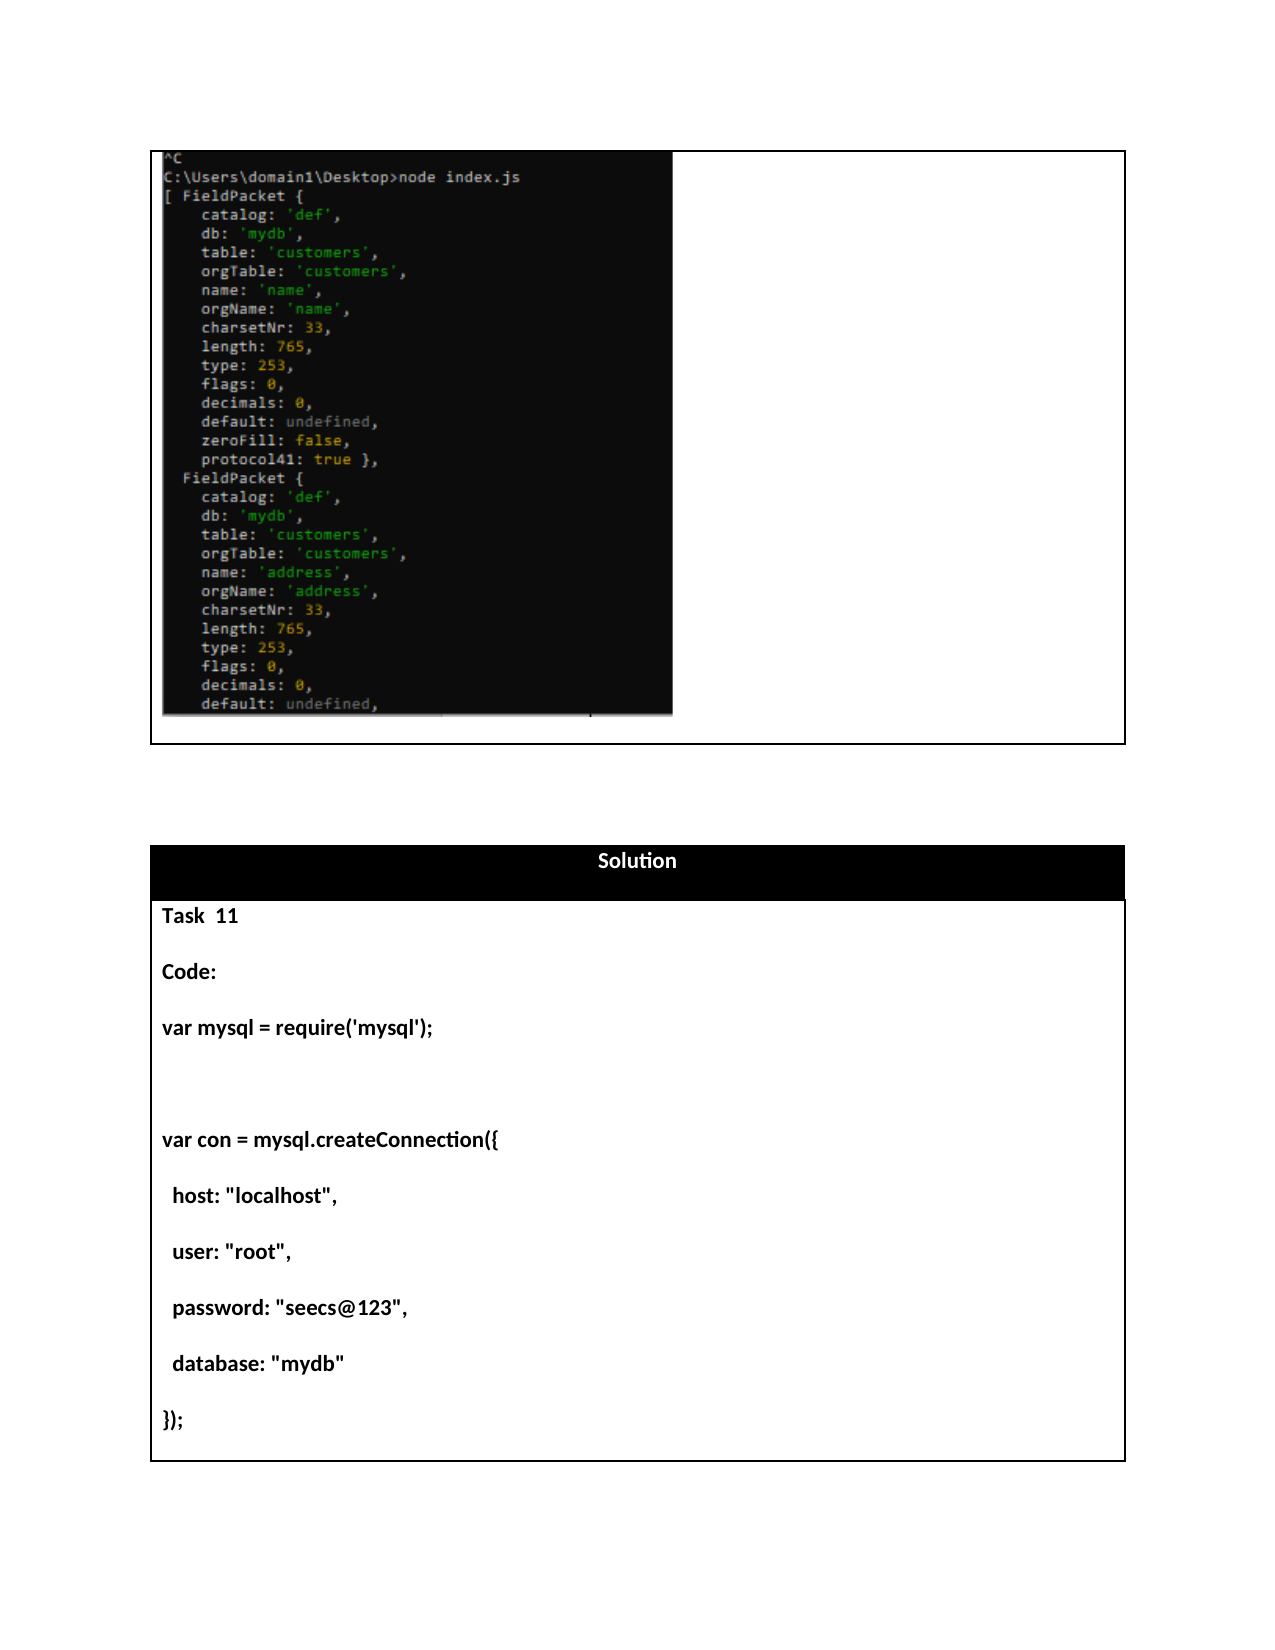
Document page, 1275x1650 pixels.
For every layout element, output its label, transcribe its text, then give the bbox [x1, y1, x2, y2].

table_header Solution [151, 846, 1124, 899]
picture [161, 152, 673, 717]
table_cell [152, 152, 1124, 742]
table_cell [152, 901, 1124, 1460]
